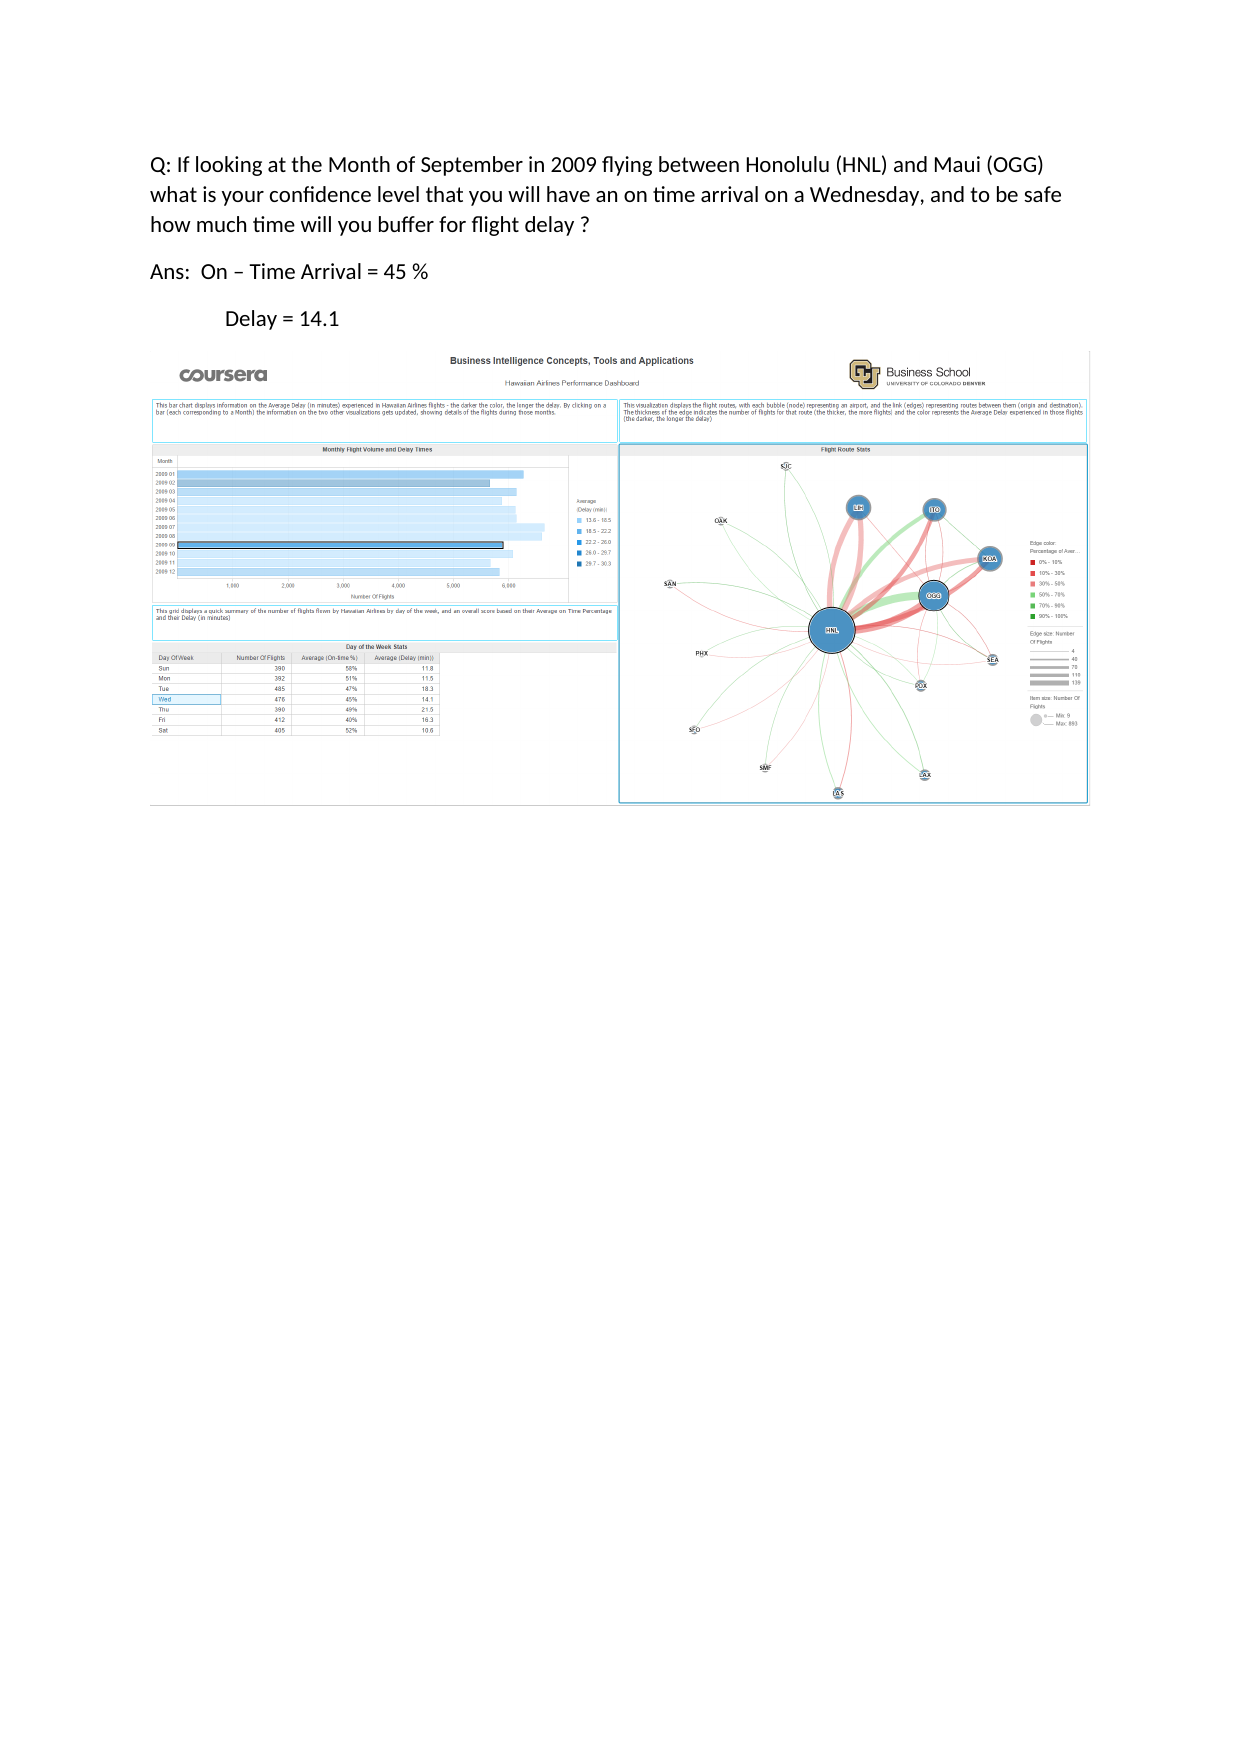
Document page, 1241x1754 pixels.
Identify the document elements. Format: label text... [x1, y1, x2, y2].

text Q: If looking at the Month of September in 2009 flying between Honolulu (HNL) and Maui (OGG) what is your confidence level that you will have an on time arrival on a Wednesday, and to be safe how much time will you buffer for flight delay ? [150, 150, 1090, 238]
text Ans: On – Time Arrival = 45 % [150, 257, 1090, 285]
picture [150, 351, 1091, 806]
text Delay = 14.1 [150, 304, 1090, 332]
